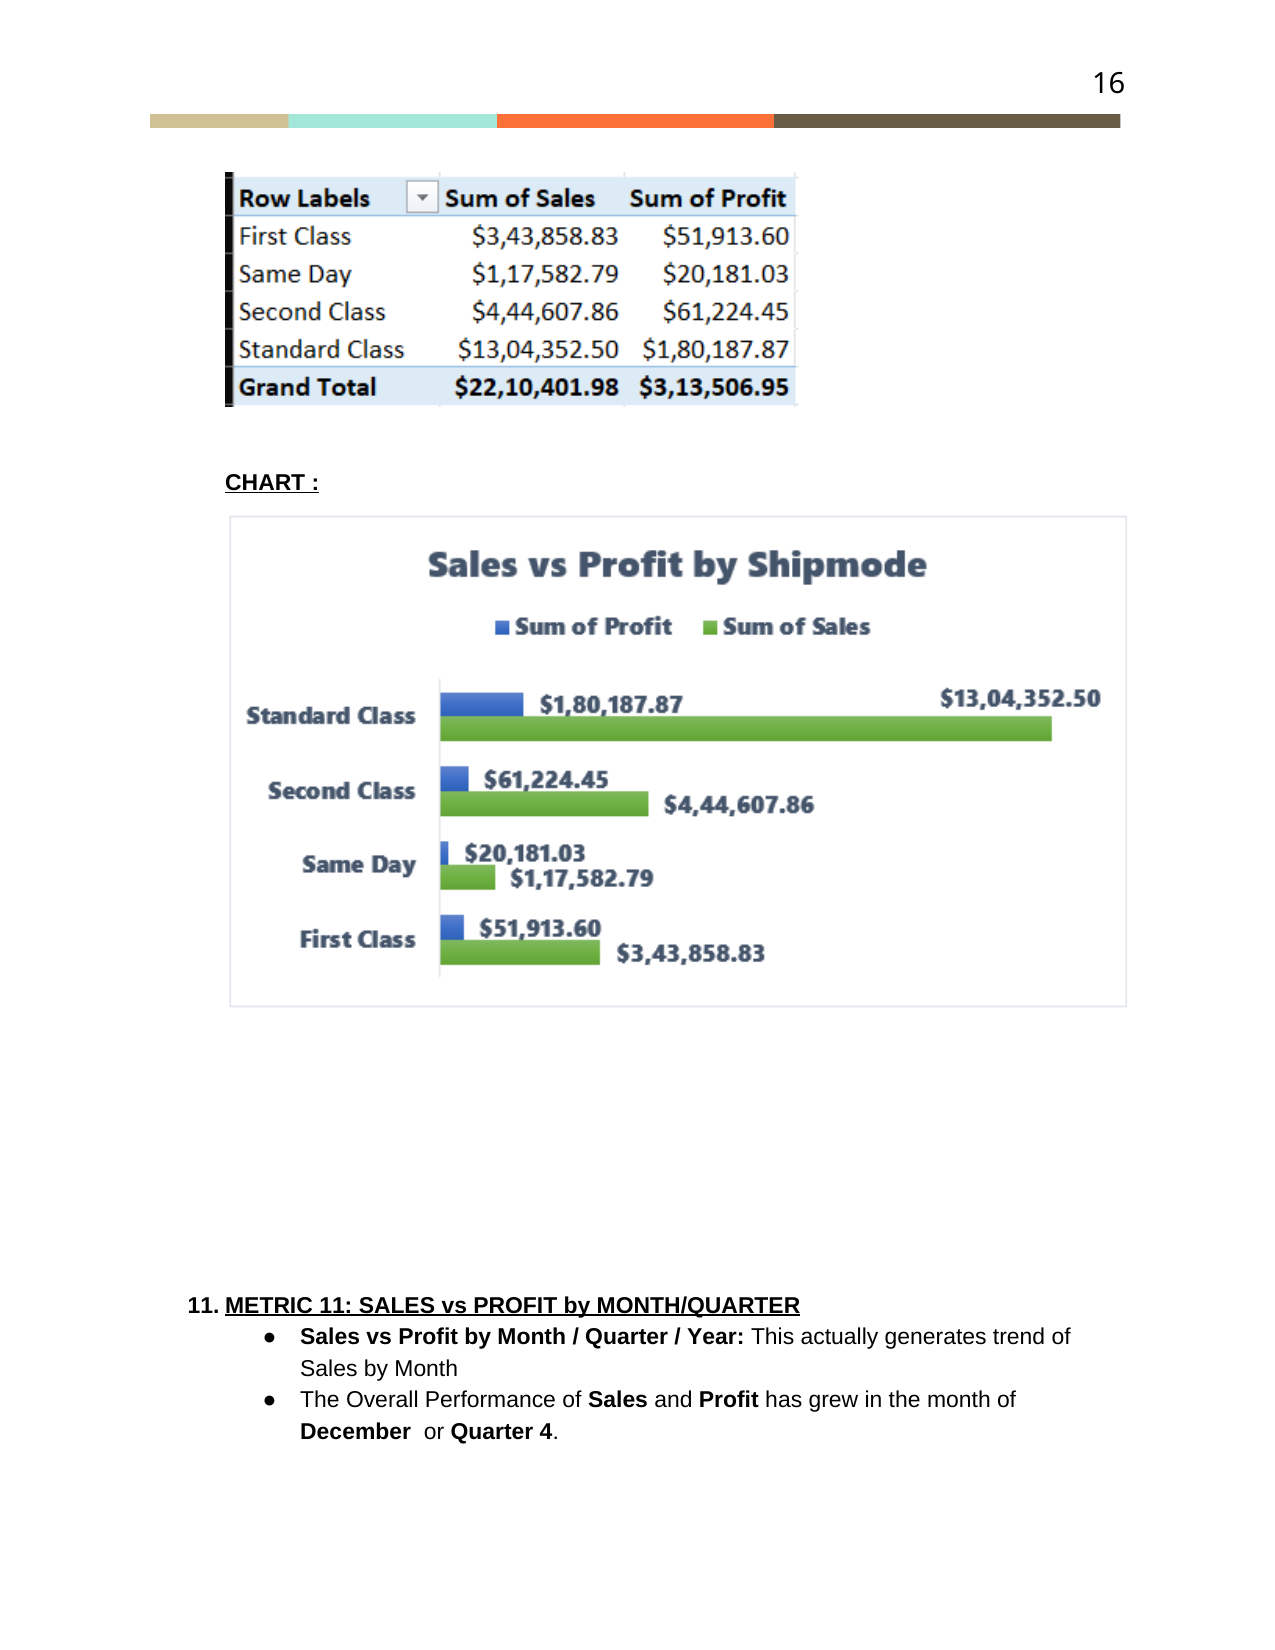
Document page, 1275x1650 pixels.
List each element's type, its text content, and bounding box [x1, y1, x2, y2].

picture [225, 172, 799, 407]
picture [225, 513, 1135, 1009]
list Sales vs Profit by Month / Quarter / Year: This actually generates trend of Sales by Month [262, 1323, 1125, 1381]
list The Overall Performance of Sales and Profit has grew in the month of December or Quarter 4. [262, 1386, 1125, 1444]
picture [150, 114, 1121, 128]
list METRIC 11: SALES vs PROFIT by MONTH/QUARTER [187, 1292, 1125, 1318]
text CHART : [225, 469, 1125, 496]
